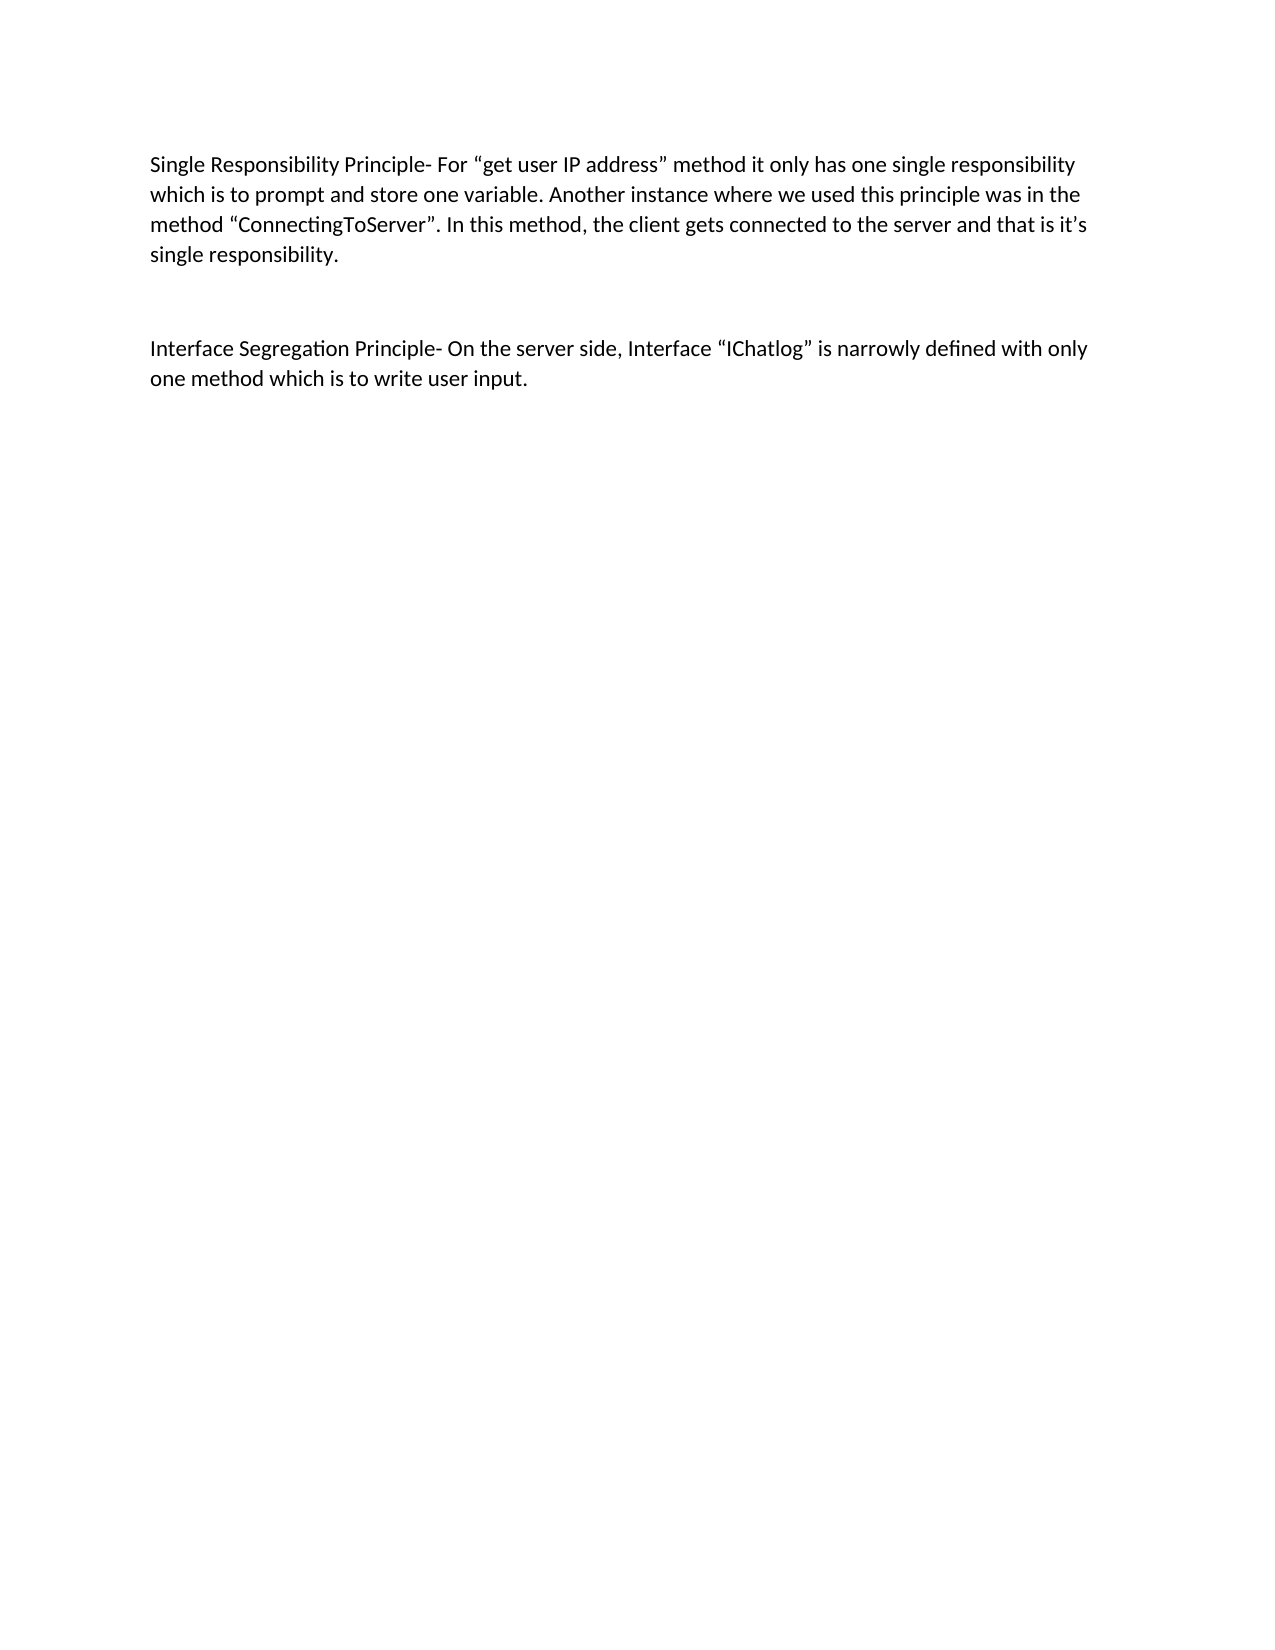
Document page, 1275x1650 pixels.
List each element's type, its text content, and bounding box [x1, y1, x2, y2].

text Single Responsibility Principle- For “get user IP address” method it only has one single responsibility which is to prompt and store one variable. Another instance where we used this principle was in the method “ConnectingToServer”. In this method, the client gets connected to the server and that is it’s single responsibility. [150, 150, 1125, 269]
text Interface Segregation Principle- On the server side, Interface “IChatlog” is narrowly defined with only one method which is to write user input. [150, 334, 1125, 393]
